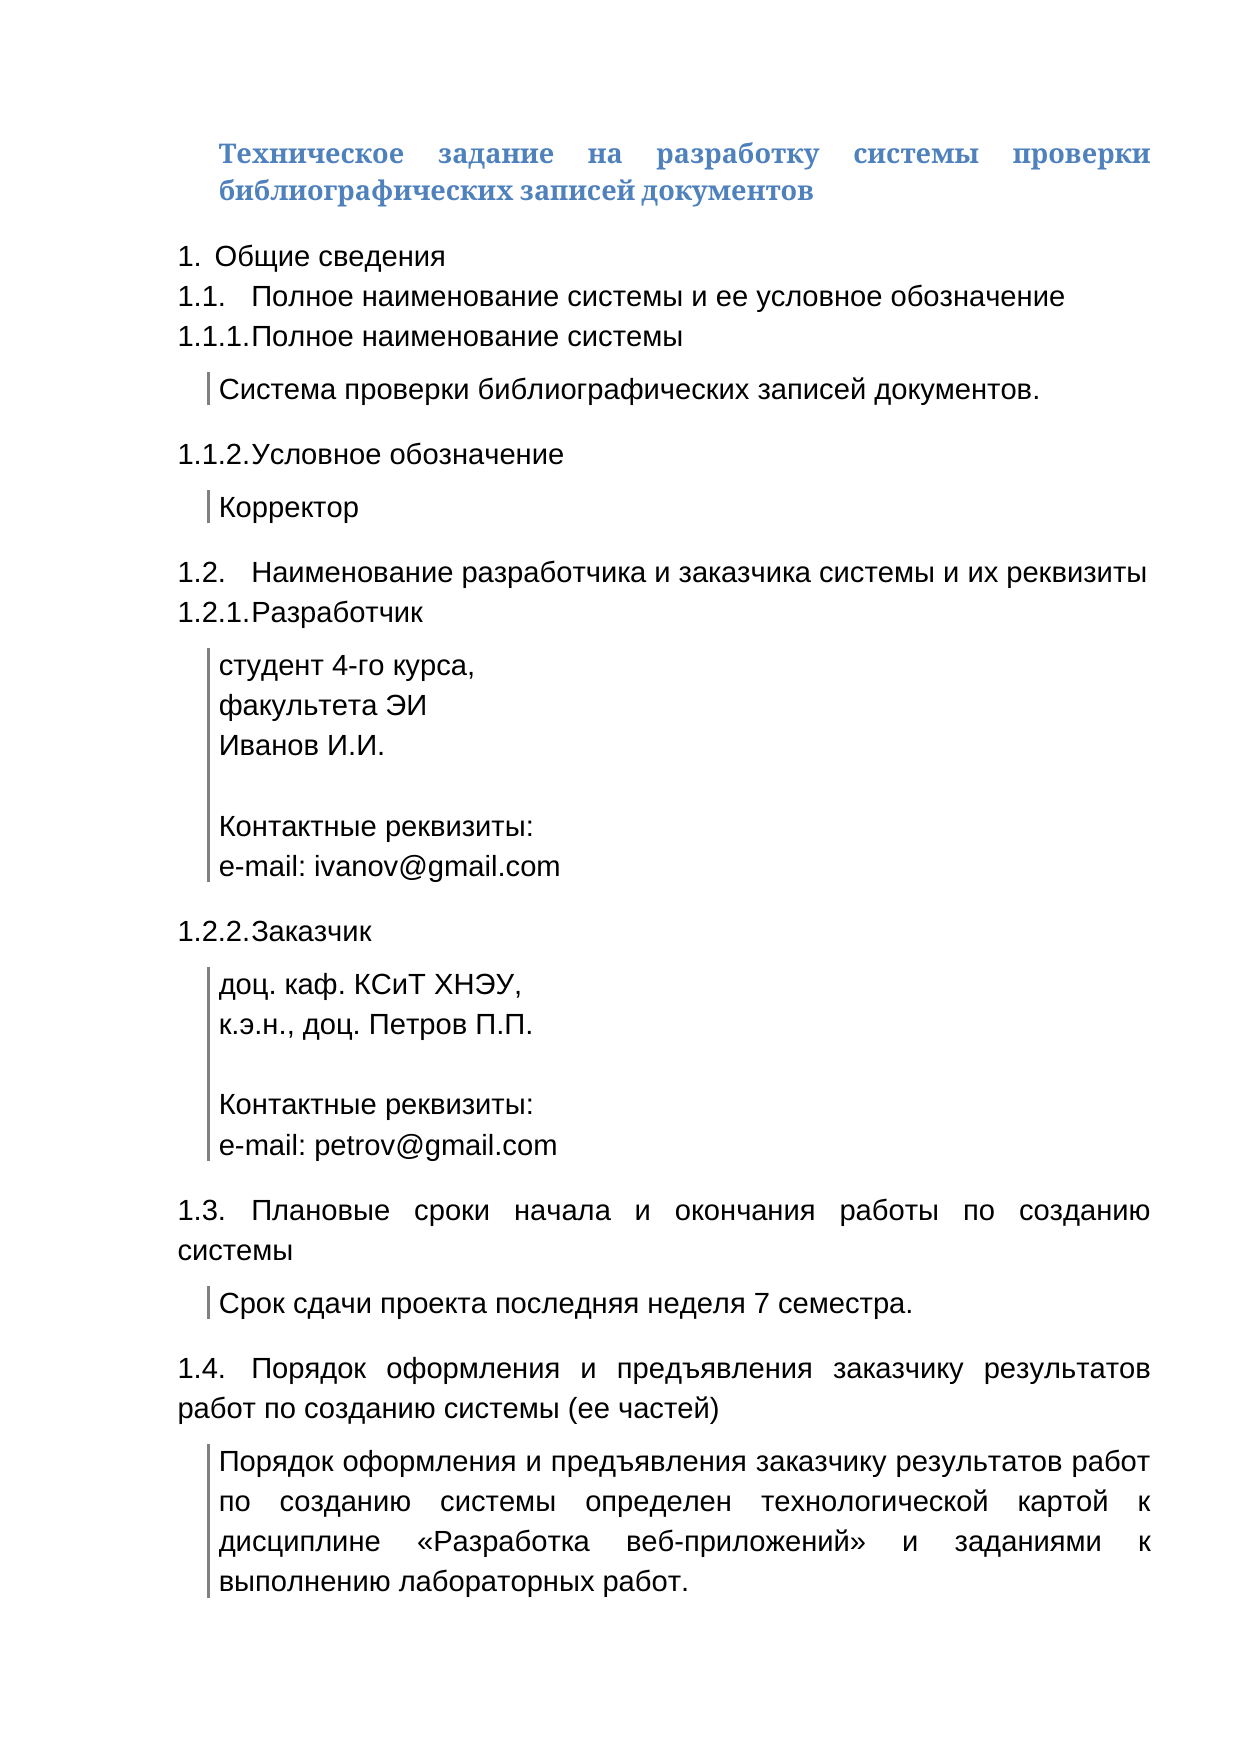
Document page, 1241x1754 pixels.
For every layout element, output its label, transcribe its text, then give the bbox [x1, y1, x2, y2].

text Порядок оформления и предъявления заказчику результатов работ по созданию системы определен технологической картой к дисциплине «Разработка веб-приложений» и заданиями к выполнению лабораторных работ. [210, 1444, 1152, 1598]
subtitle Техническое задание на разработку системы проверки библиографических записей документов [218, 139, 1152, 207]
list Полное наименование системы и ее условное обозначение [177, 279, 1152, 312]
text Контактные реквизиты: [210, 1087, 1152, 1121]
text e-mail: ivanov@gmail.com [210, 849, 1152, 882]
text Контактные реквизиты: [210, 808, 1152, 842]
list Заказчик [177, 914, 1152, 947]
text студент 4-го курса, [210, 648, 1152, 681]
list Разработчик [177, 595, 1152, 628]
text Срок сдачи проекта последняя неделя 7 семестра. [210, 1286, 1152, 1319]
text факультета ЭИ [210, 688, 1152, 721]
list Общие сведения [177, 238, 1152, 272]
text Иванов И.И. [210, 728, 1152, 762]
list Порядок оформления и предъявления заказчику результатов работ по созданию системы (ее частей) [177, 1351, 1152, 1424]
list Условное обозначение [177, 437, 1152, 470]
text доц. каф. КСиТ ХНЭУ, [210, 967, 1152, 1000]
list Полное наименование системы [177, 319, 1152, 352]
list Наименование разработчика и заказчика системы и их реквизиты [177, 555, 1152, 588]
text к.э.н., доц. Петров П.П. [210, 1007, 1152, 1040]
text e-mail: petrov@gmail.com [210, 1127, 1152, 1161]
list Плановые сроки начала и окончания работы по созданию системы [177, 1193, 1152, 1266]
text Система проверки библиографических записей документов. [210, 372, 1152, 405]
text Корректор [207, 489, 1152, 523]
